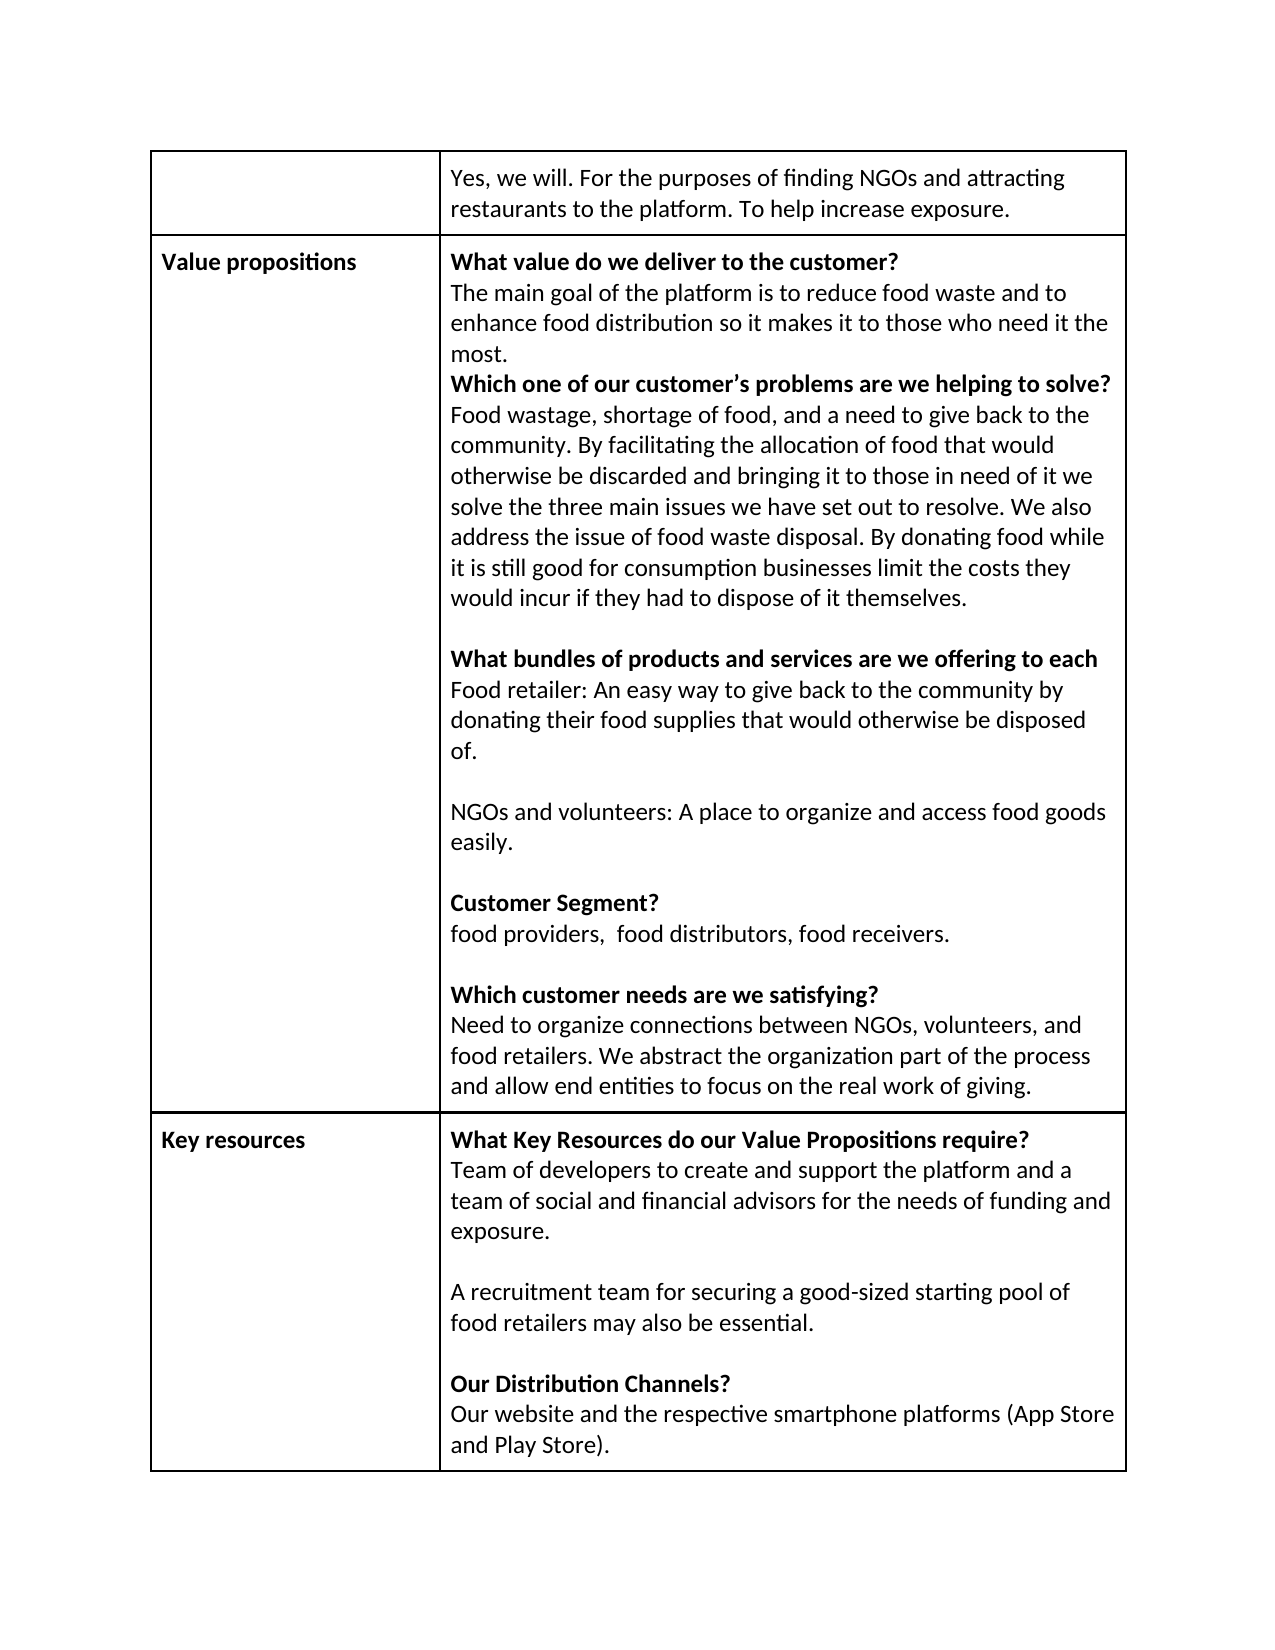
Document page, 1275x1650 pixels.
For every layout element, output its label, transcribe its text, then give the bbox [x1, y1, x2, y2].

table_cell Value propositions [152, 236, 439, 1111]
table_cell What value do we deliver to the customer? The main goal of the platform is to reduce food waste and to enhance food distribution so it makes it to those who need it the most. Which one of our customer’s problems are we helping to solve? Food wastage, shortage of food, and a need to give back to the community. By facilitating the allocation of food that would otherwise be discarded and bringing it to those in need of it we solve the three main issues we have set out to resolve. We also address the issue of food waste disposal. By donating food while it is still good for consumption businesses limit the costs they would incur if they had to dispose of it themselves. What bundles of products and services are we offering to each Food retailer: An easy way to give back to the community by donating their food supplies that would otherwise be disposed of. NGOs and volunteers: A place to organize and access food goods easily. Customer Segment? food providers, food distributors, food receivers. Which customer needs are we satisfying? Need to organize connections between NGOs, volunteers, and food retailers. We abstract the organization part of the process and allow end entities to focus on the real work of giving. [441, 236, 1125, 1111]
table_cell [152, 152, 439, 234]
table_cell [441, 152, 1125, 234]
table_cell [441, 1114, 1125, 1470]
table_cell Key resources [152, 1114, 439, 1470]
